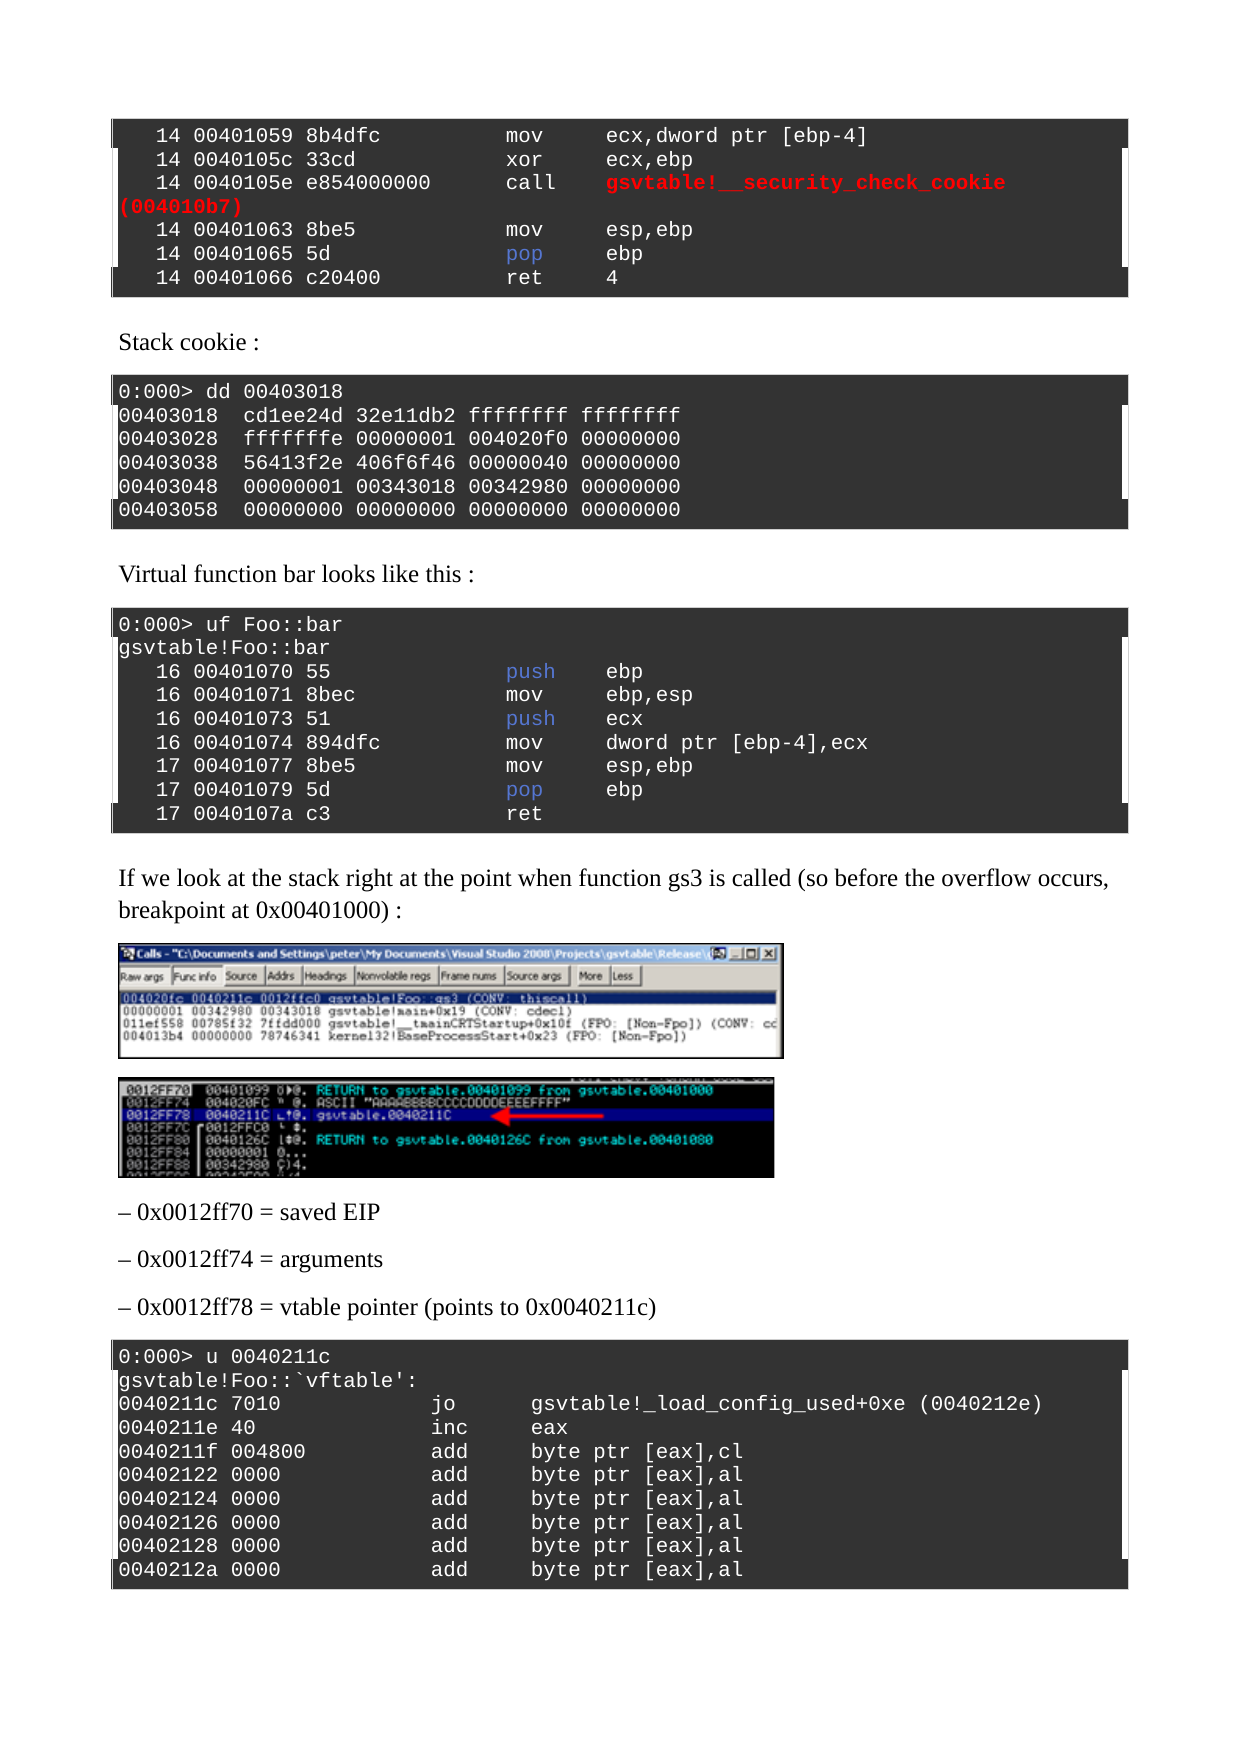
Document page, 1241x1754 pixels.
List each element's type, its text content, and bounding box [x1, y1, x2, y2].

text 00402126 0000 add byte ptr [eax],al [118, 1512, 1122, 1535]
text 16 00401073 51 push ecx [118, 708, 1122, 732]
text 14 0040105c 33cd xor ecx,ebp [118, 148, 1122, 172]
picture [118, 1077, 775, 1178]
text 0040211e 40 inc eax [118, 1417, 1122, 1441]
text 00403038 56413f2e 406f6f46 00000040 00000000 [118, 452, 1122, 476]
text If we look at the stack right at the point when function gs3 is called (so before the overflow occurs, breakpoint at 0x00401000) : [118, 863, 1122, 924]
text 0:000> dd 00403018 [113, 375, 1128, 405]
text 0040211f 004800 add byte ptr [eax],cl [118, 1441, 1122, 1464]
text 0040212a 0000 add byte ptr [eax],al [113, 1552, 1128, 1589]
text gsvtable!Foo::`vftable': [118, 1370, 1122, 1393]
text 16 00401071 8bec mov ebp,esp [118, 684, 1122, 708]
text 17 0040107a c3 ret [113, 796, 1128, 833]
text 16 00401074 894dfc mov dword ptr [ebp-4],ecx [118, 732, 1122, 755]
text 17 00401077 8be5 mov esp,ebp [118, 755, 1122, 779]
text 00403018 cd1ee24d 32e11db2 ffffffff ffffffff [118, 405, 1122, 428]
text 14 0040105e e854000000 call gsvtable!__security_check_cookie (004010b7) [118, 172, 1122, 219]
text 14 00401065 5d pop ebp [118, 243, 1122, 260]
text 16 00401070 55 push ebp [118, 661, 1122, 684]
text 0:000> u 0040211c [113, 1340, 1128, 1370]
text 0:000> uf Foo::bar [113, 608, 1128, 637]
picture [118, 943, 784, 1059]
text 14 00401066 c20400 ret 4 [113, 260, 1128, 297]
text 00402124 0000 add byte ptr [eax],al [118, 1488, 1122, 1512]
text Stack cookie : [118, 327, 1122, 355]
text 14 00401059 8b4dfc mov ecx,dword ptr [ebp-4] [113, 119, 1128, 148]
text 00402128 0000 add byte ptr [eax],al [118, 1535, 1122, 1552]
text 00403048 00000001 00343018 00342980 00000000 [118, 476, 1122, 492]
text – 0x0012ff74 = arguments [118, 1244, 1122, 1273]
text 17 00401079 5d pop ebp [118, 779, 1122, 796]
text gsvtable!Foo::bar [118, 637, 1122, 661]
text 14 00401063 8be5 mov esp,ebp [118, 219, 1122, 243]
text – 0x0012ff70 = saved EIP [118, 1197, 1122, 1225]
text 00403058 00000000 00000000 00000000 00000000 [113, 492, 1128, 529]
text 0040211c 7010 jo gsvtable!_load_config_used+0xe (0040212e) [118, 1393, 1122, 1417]
text 00403028 fffffffe 00000001 004020f0 00000000 [118, 428, 1122, 452]
text – 0x0012ff78 = vtable pointer (points to 0x0040211c) [118, 1292, 1122, 1321]
text Virtual function bar looks like this : [118, 559, 1122, 588]
text 00402122 0000 add byte ptr [eax],al [118, 1464, 1122, 1488]
